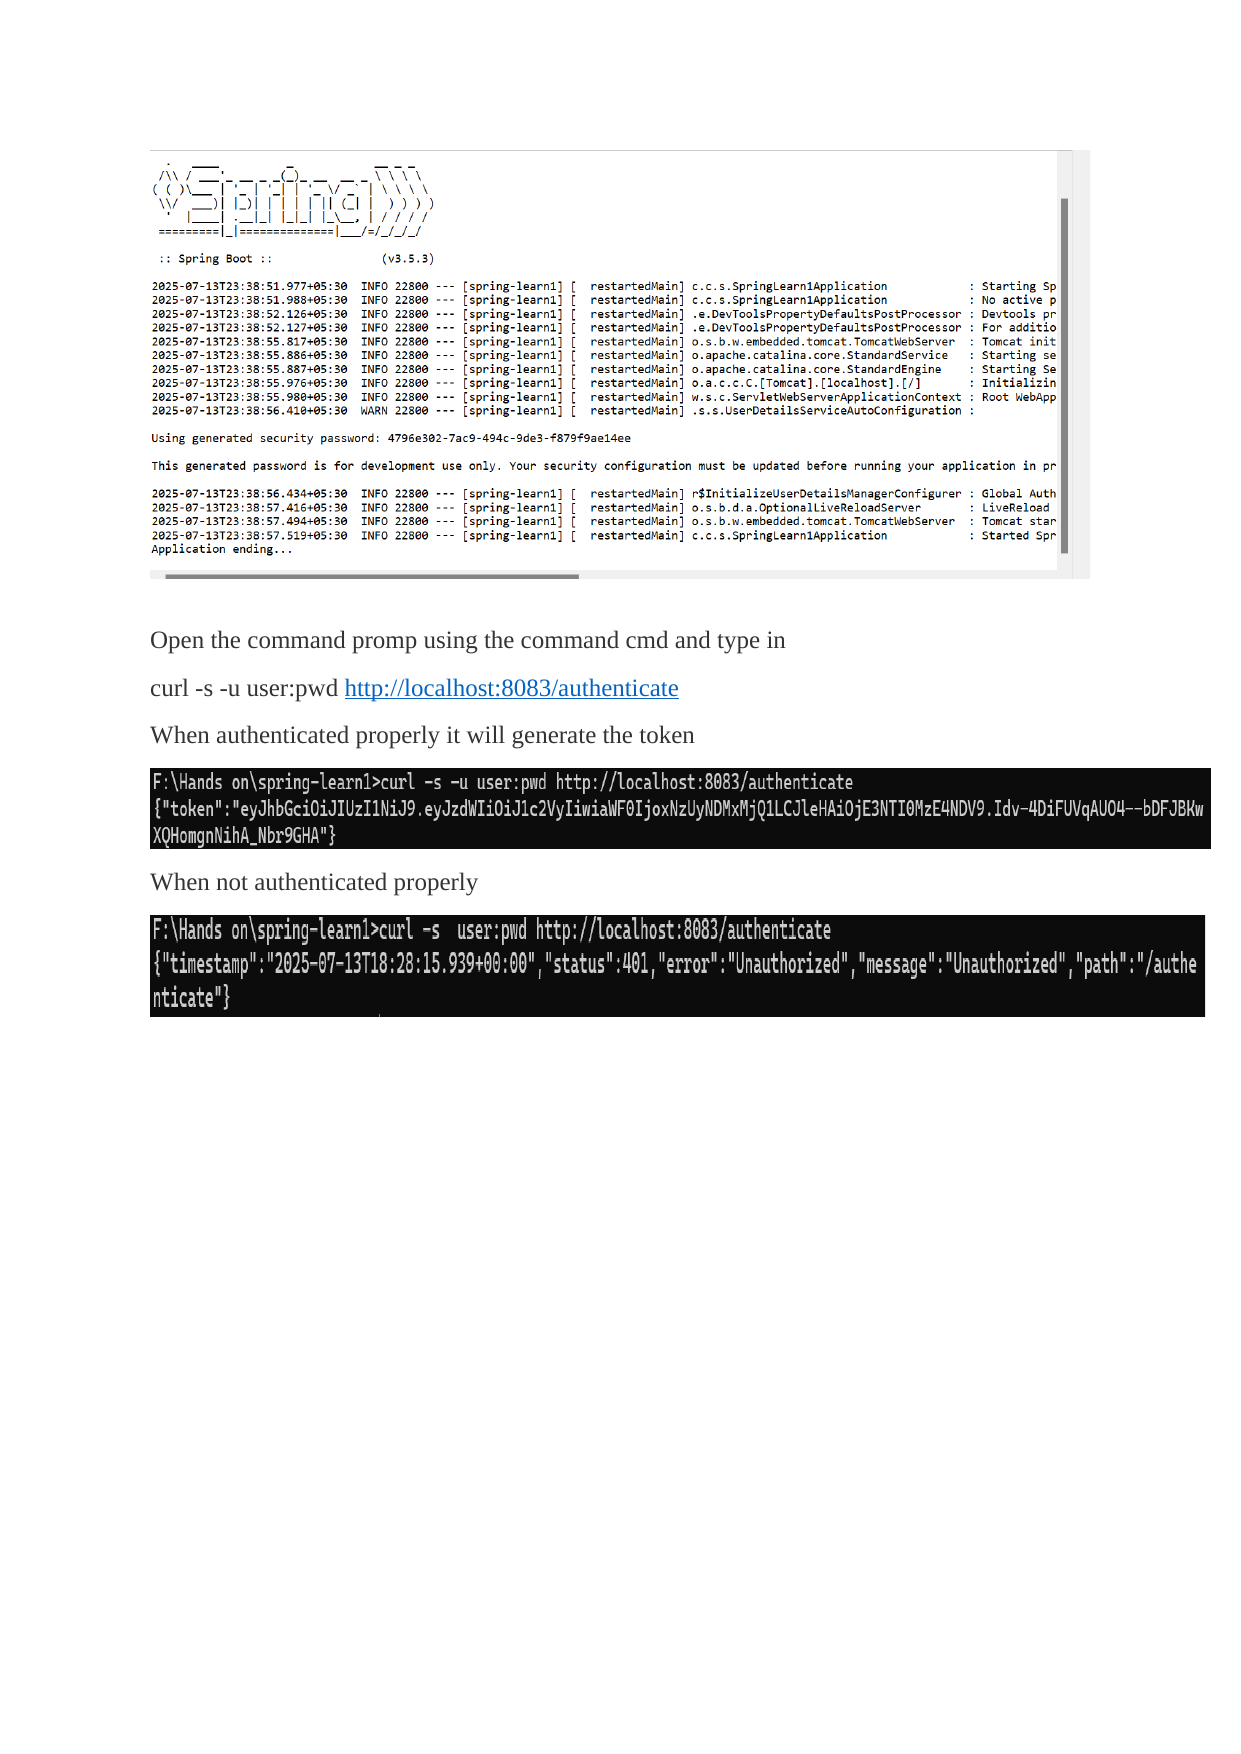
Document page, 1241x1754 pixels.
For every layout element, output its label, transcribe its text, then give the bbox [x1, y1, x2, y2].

picture [150, 150, 1091, 579]
text Open the command promp using the command cmd and type in [150, 597, 1090, 654]
text When authenticated properly it will generate the token [150, 720, 1090, 749]
text When not authenticated properly [150, 867, 1090, 896]
picture [150, 768, 1211, 849]
text curl -s -u user:pwd http://localhost:8083/authenticate [150, 673, 1090, 701]
picture [150, 915, 1206, 1017]
